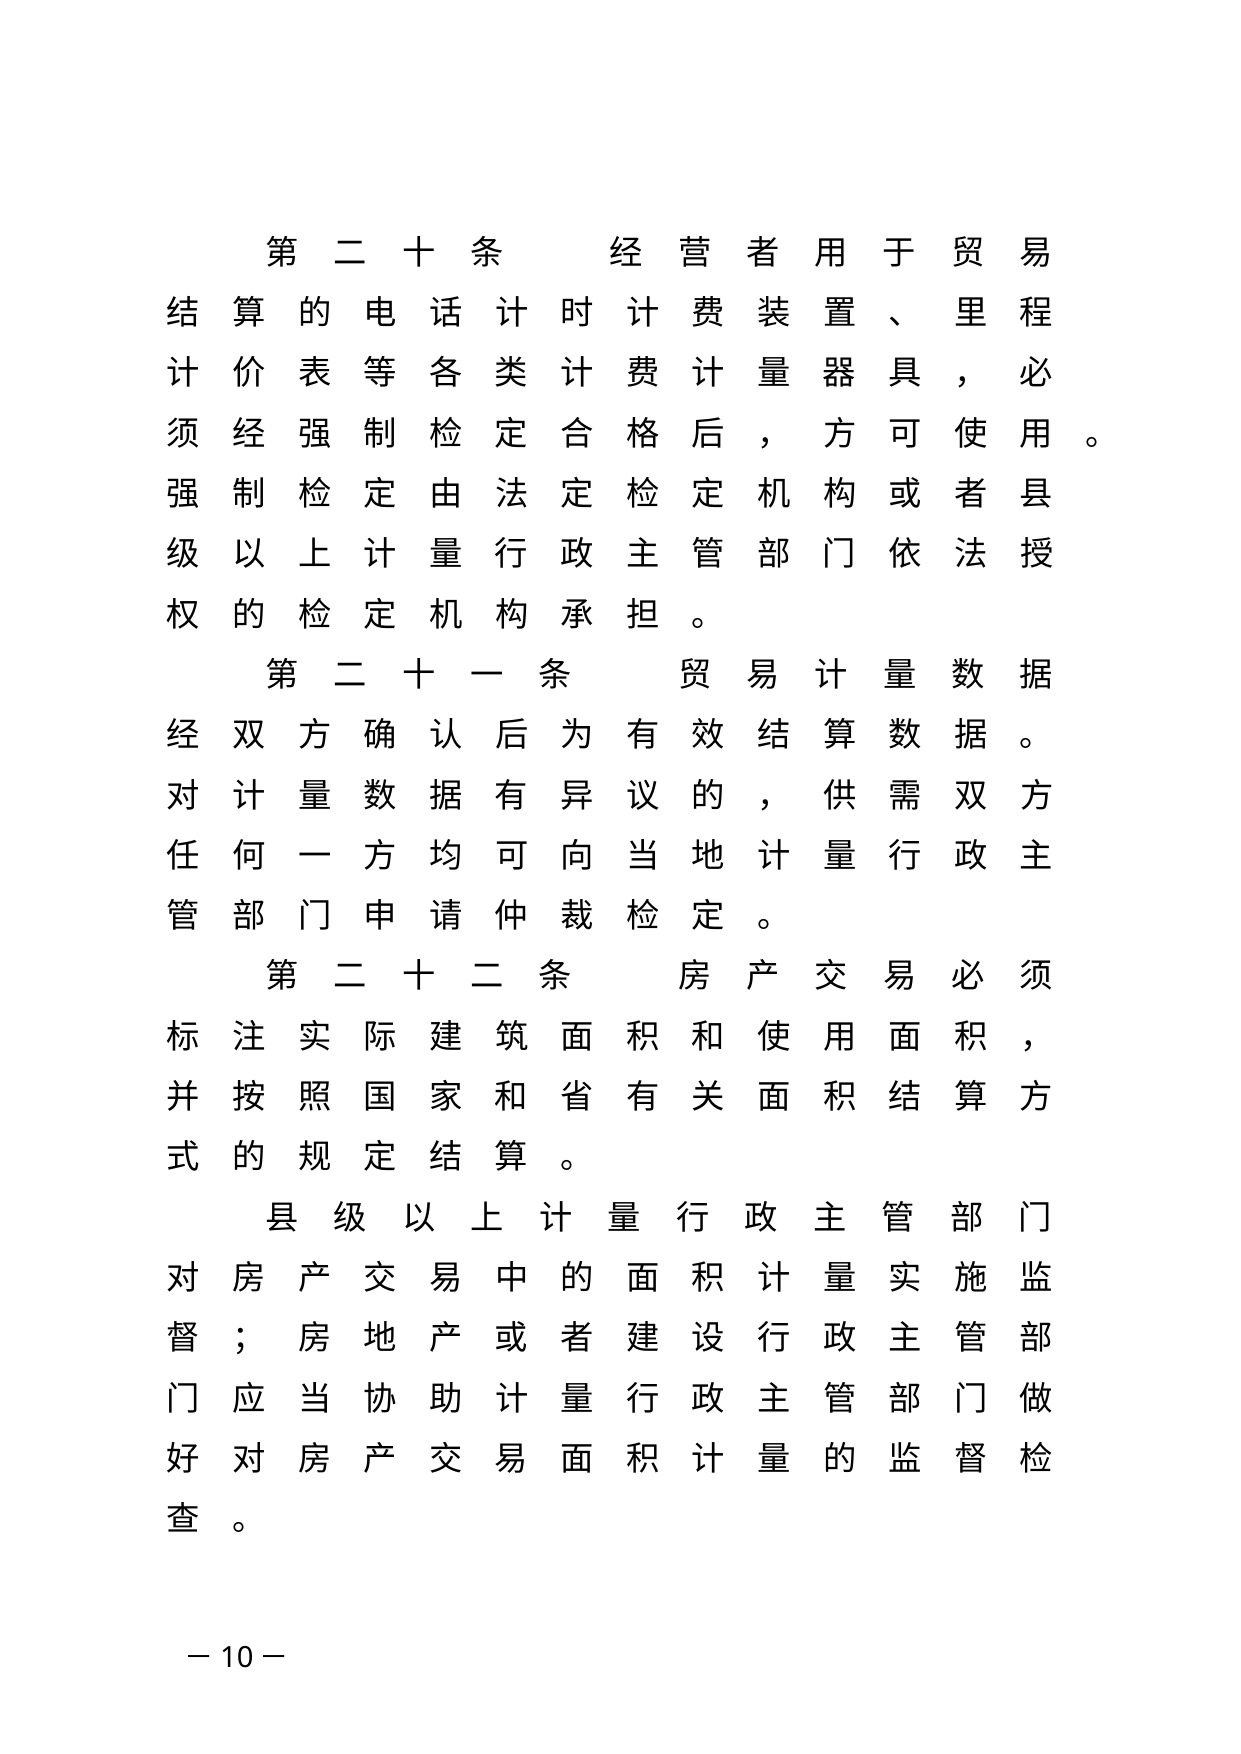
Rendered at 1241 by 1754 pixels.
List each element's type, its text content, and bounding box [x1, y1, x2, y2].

text 第二十条 经营者用于贸易结算的电话计时计费装置、里程计价表等各类计费计量器具，必须经强制检定合格后，方可使用。强制检定由法定检定机构或者县级以上计量行政主管部门依法授权的检定机构承担。 [167, 219, 1085, 642]
text 县级以上计量行政主管部门对房产交易中的面积计量实施监督；房地产或者建设行政主管部门应当协助计量行政主管部门做好对房产交易面积计量的监督检查。 [167, 1184, 1085, 1546]
text 第二十一条 贸易计量数据经双方确认后为有效结算数据。对计量数据有异议的，供需双方任何一方均可向当地计量行政主管部门申请仲裁检定。 [167, 642, 1085, 943]
text 第二十二条 房产交易必须标注实际建筑面积和使用面积，并按照国家和省有关面积结算方式的规定结算。 [167, 943, 1085, 1184]
